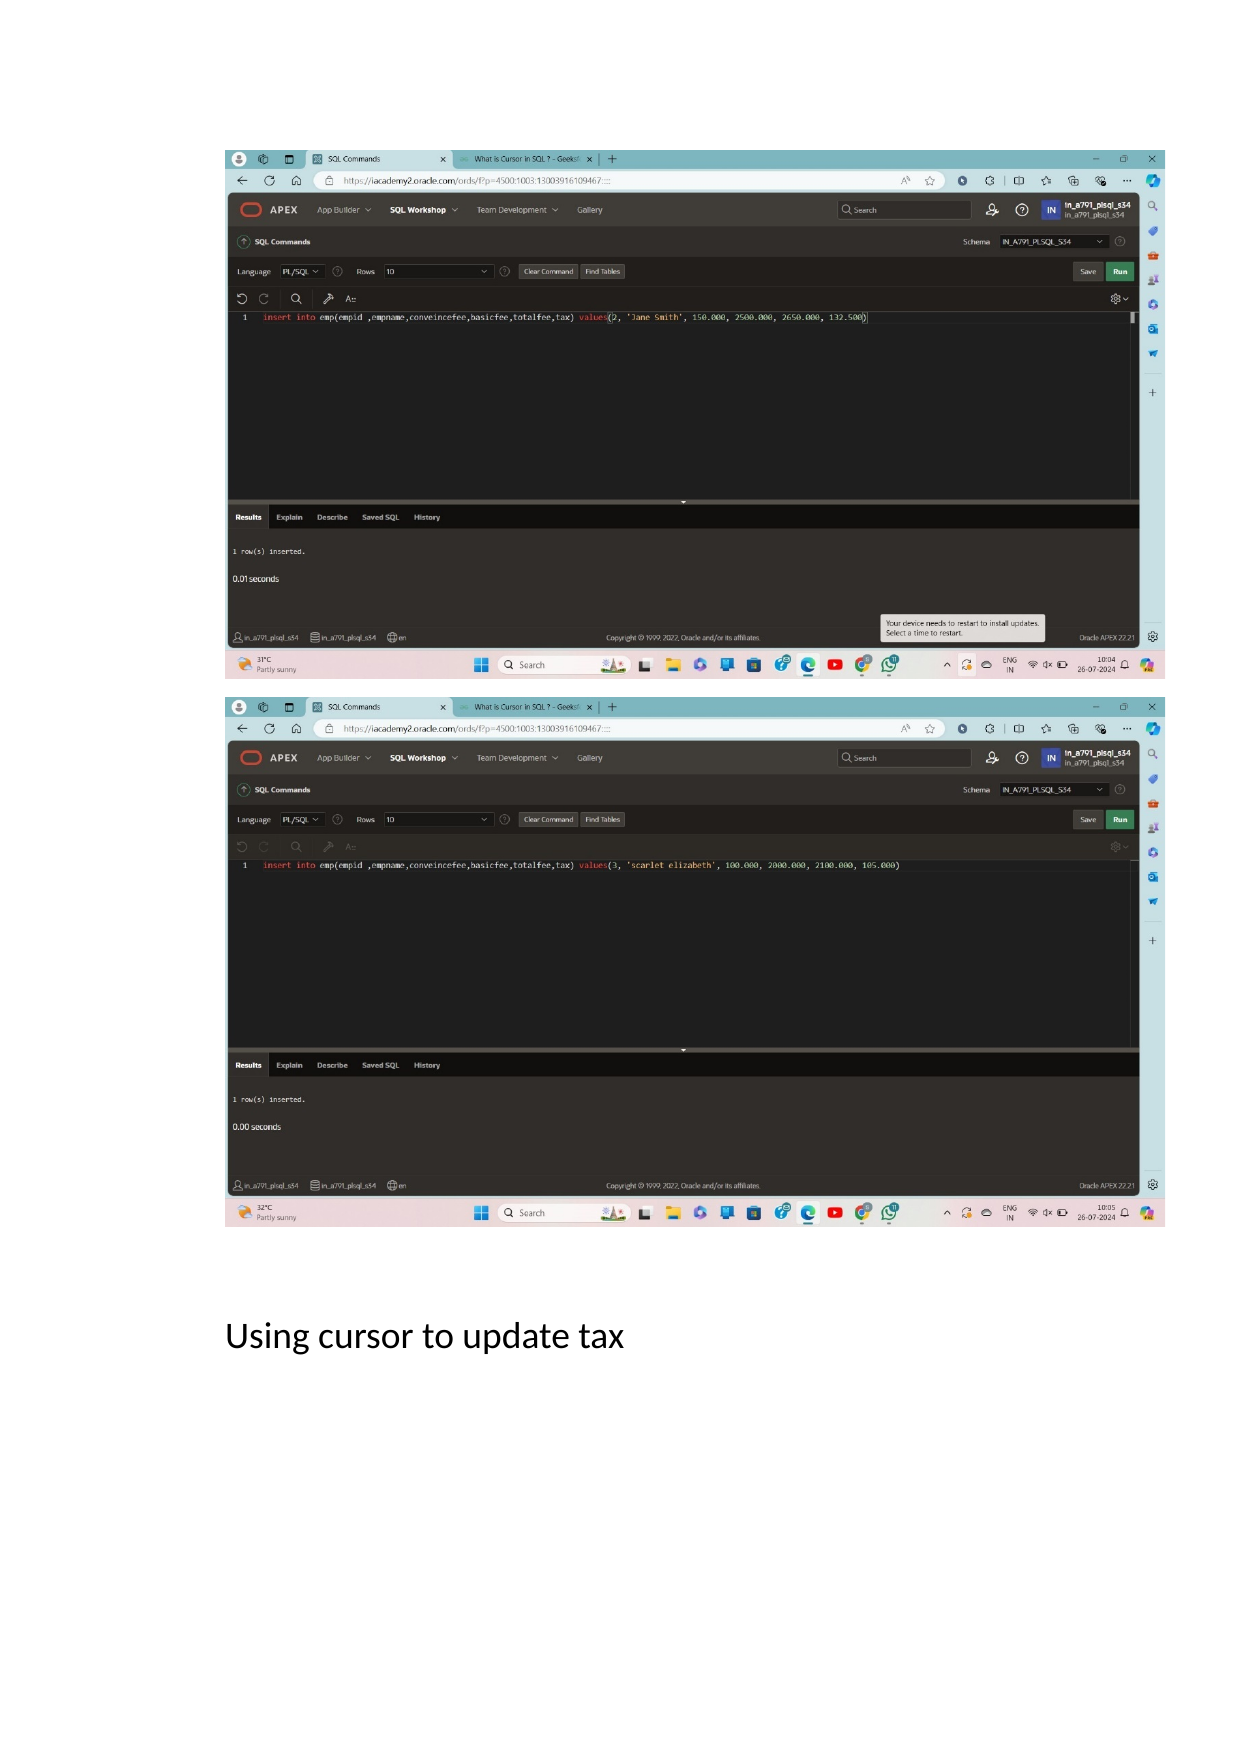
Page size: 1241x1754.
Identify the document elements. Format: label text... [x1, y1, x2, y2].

text Using cursor to update tax [225, 1312, 1090, 1357]
picture [225, 697, 1166, 1227]
picture [225, 150, 1166, 679]
